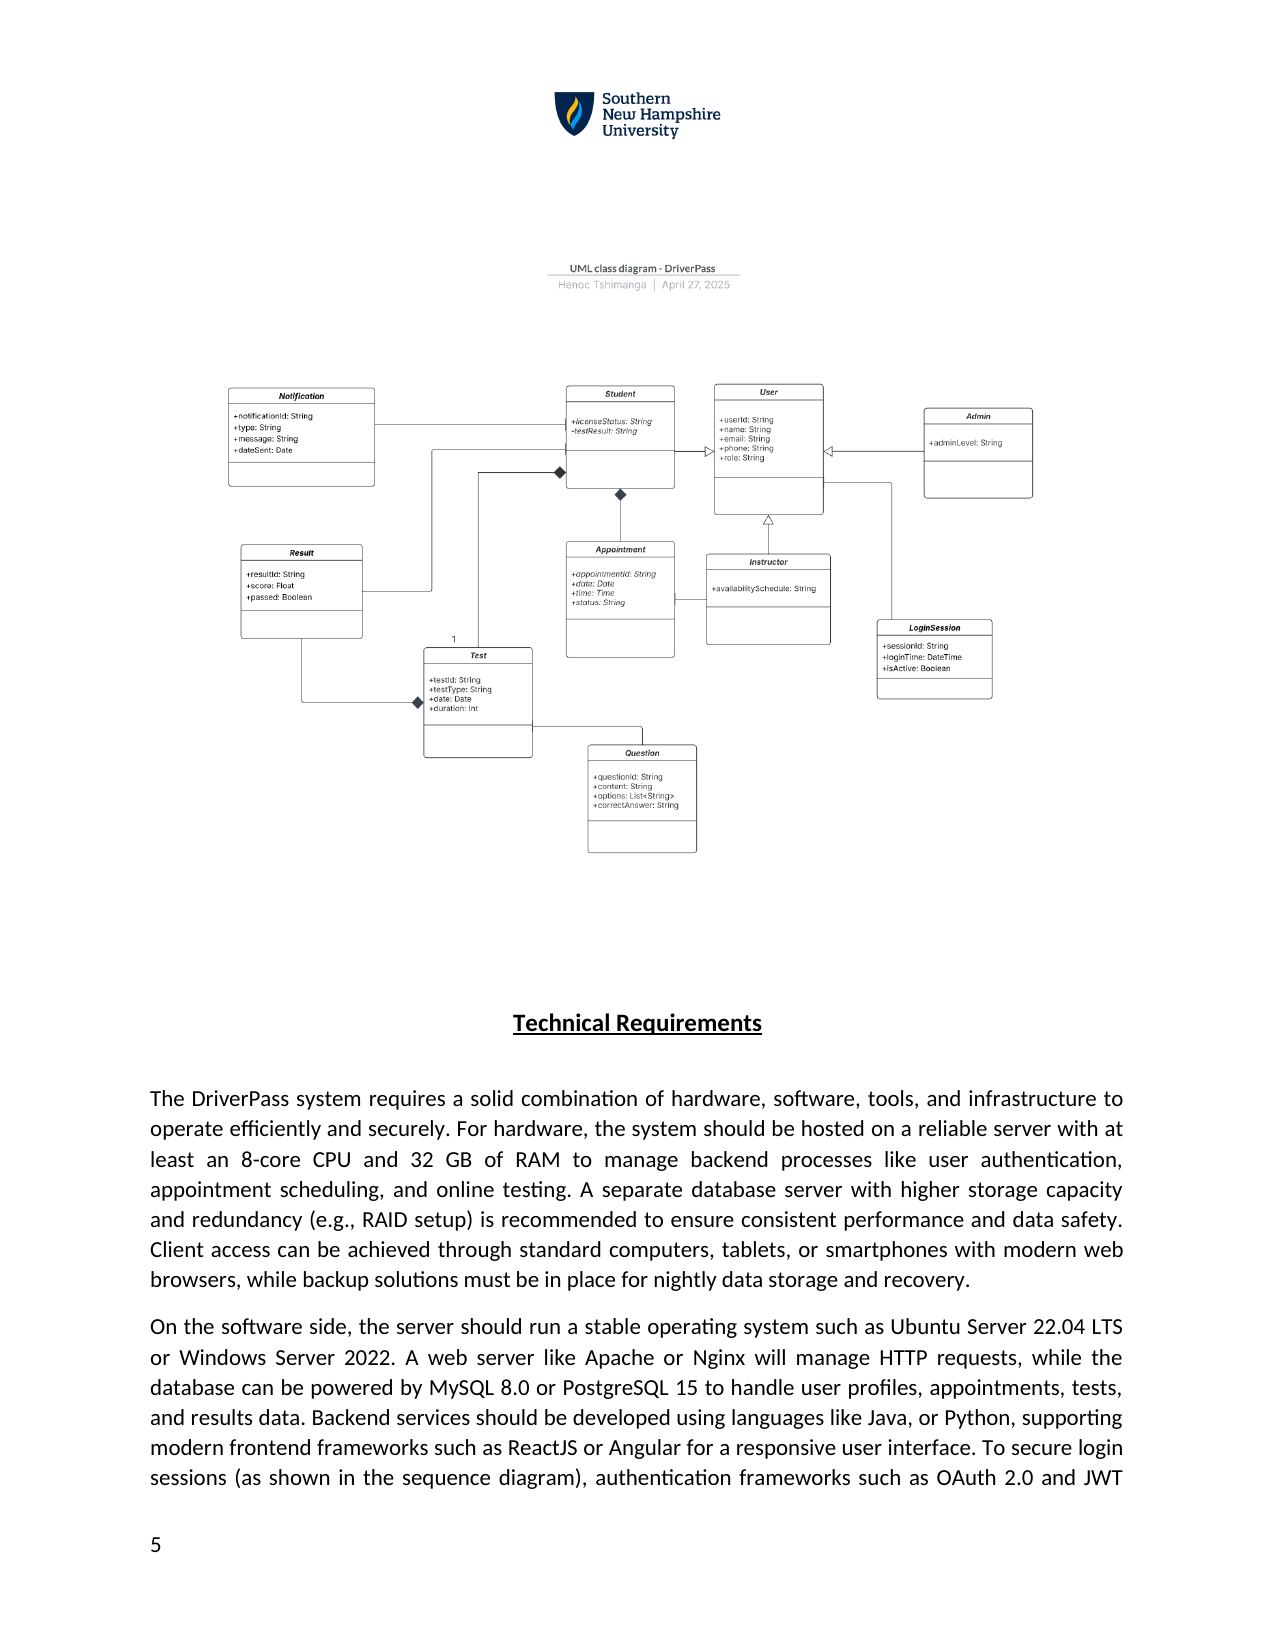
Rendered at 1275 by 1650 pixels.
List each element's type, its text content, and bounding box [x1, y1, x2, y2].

text The DriverPass system requires a solid combination of hardware, software, tools, and infrastructure to operate efficiently and securely. For hardware, the system should be hosted on a reliable server with at least an 8-core CPU and 32 GB of RAM to manage backend processes like user authentication, appointment scheduling, and online testing. A separate database server with higher storage capacity and redundancy (e.g., RAID setup) is recommended to ensure consistent performance and data safety. Client access can be achieved through standard computers, tablets, or smartphones with modern web browsers, while backup solutions must be in place for nightly data storage and recovery. [150, 1084, 1125, 1294]
picture [546, 75, 729, 154]
subtitle Technical Requirements [150, 1007, 1125, 1037]
